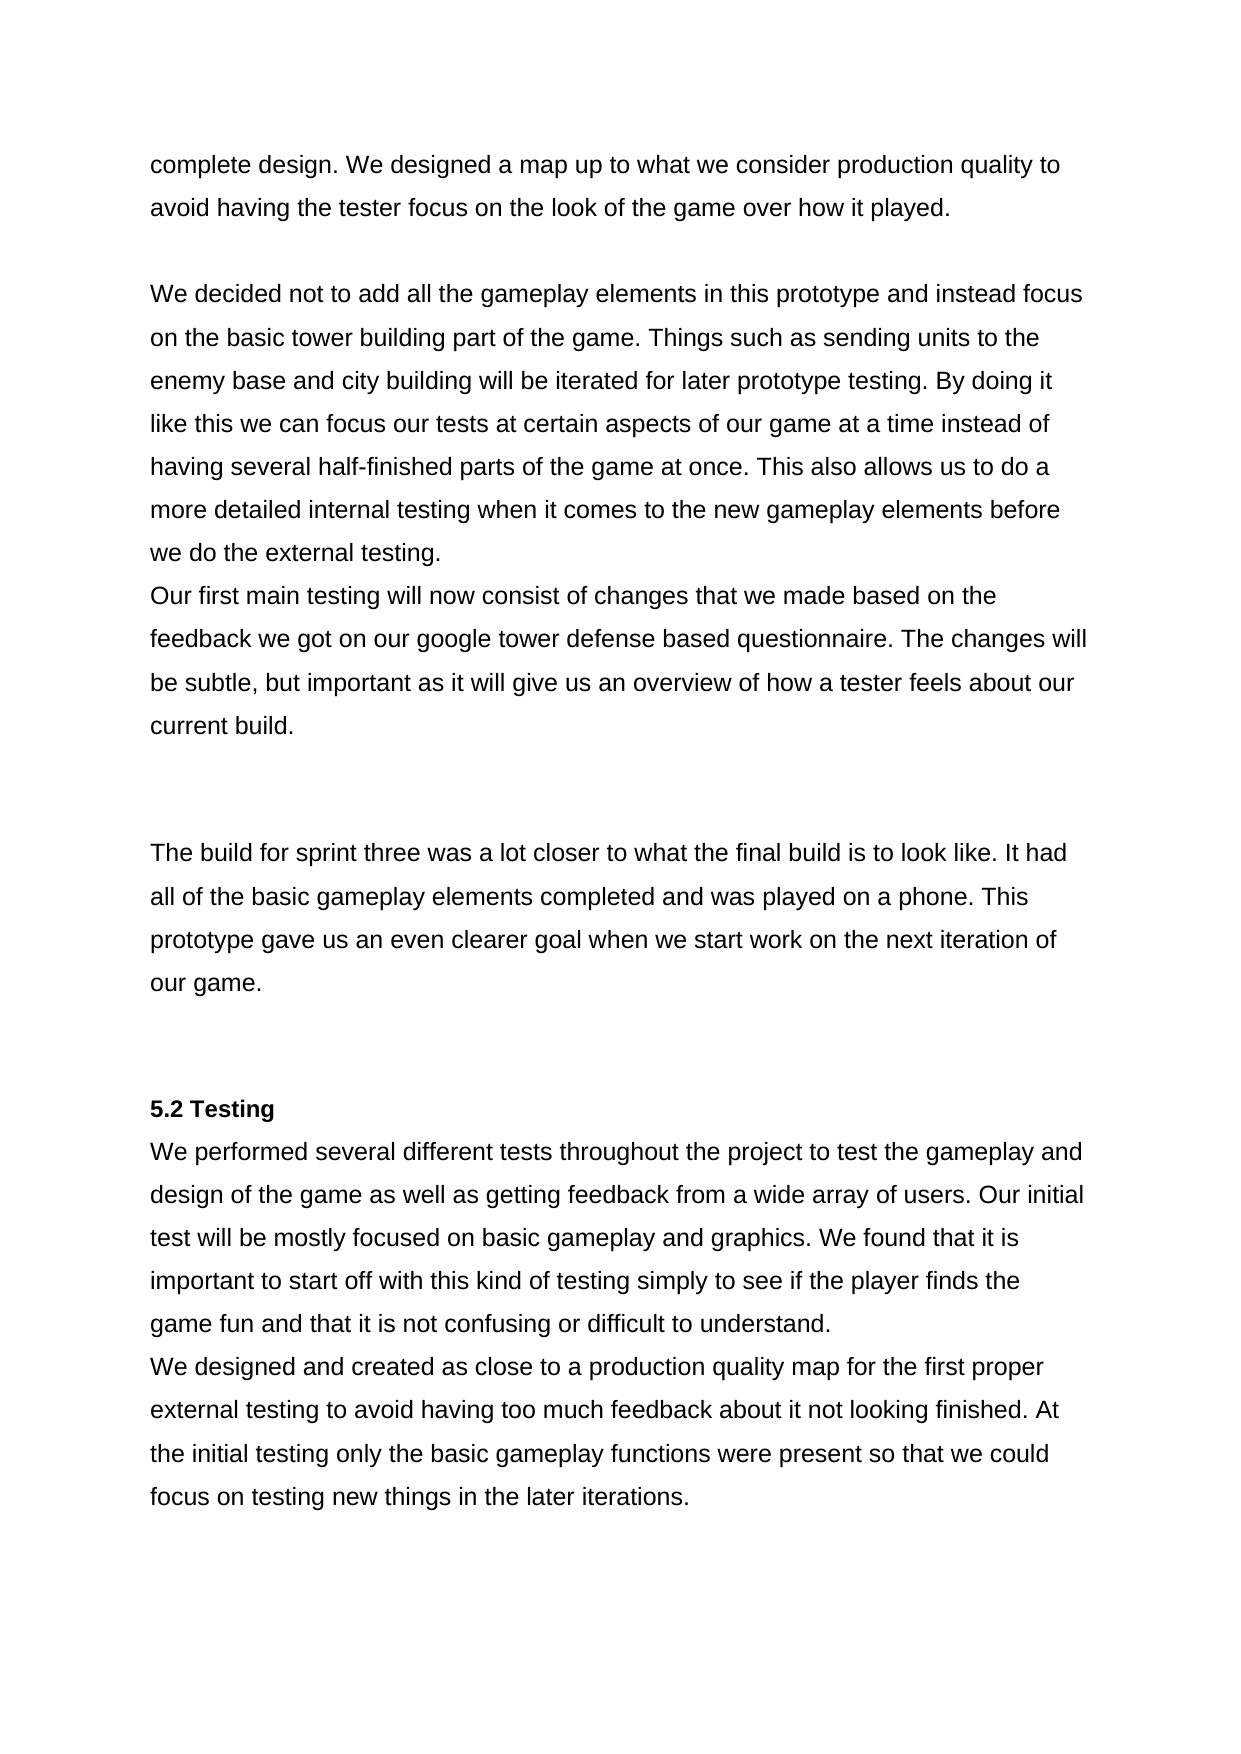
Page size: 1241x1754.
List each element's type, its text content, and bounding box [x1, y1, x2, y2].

text We designed and created as close to a production quality map for the first proper external testing to avoid having too much feedback about it not looking finished. At the initial testing only the basic gameplay functions were present so that we could focus on testing new things in the later iterations. [150, 1352, 1090, 1511]
text We performed several different tests throughout the project to test the gameplay and design of the game as well as getting feedback from a wide array of users. Our initial test will be mostly focused on basic gameplay and graphics. We found that it is important to start off with this kind of testing simply to see if the player finds the game fun and that it is not confusing or difficult to understand. [150, 1137, 1090, 1338]
text The build for sprint three was a lot closer to what the final build is to look like. It had all of the basic gameplay elements completed and was played on a phone. This prototype gave us an even clearer goal when we start work on the next iteration of our game. [150, 838, 1090, 997]
text We decided not to add all the gameplay elements in this prototype and instead focus on the basic tower building part of the game. Things such as sending units to the enemy base and city building will be iterated for later prototype testing. By doing it like this we can focus our tests at certain aspects of our game at a time instead of having several half-finished parts of the game at once. This also allows us to do a more detailed internal testing when it comes to the new gameplay elements before we do the external testing. [150, 279, 1090, 567]
text Our first main testing will now consist of changes that we made based on the feedback we got on our google tower defense based questionnaire. The changes will be subtle, but important as it will give us an overview of how a tester feels about our current build. [150, 581, 1090, 739]
text 5.2 Testing [150, 1095, 1090, 1123]
